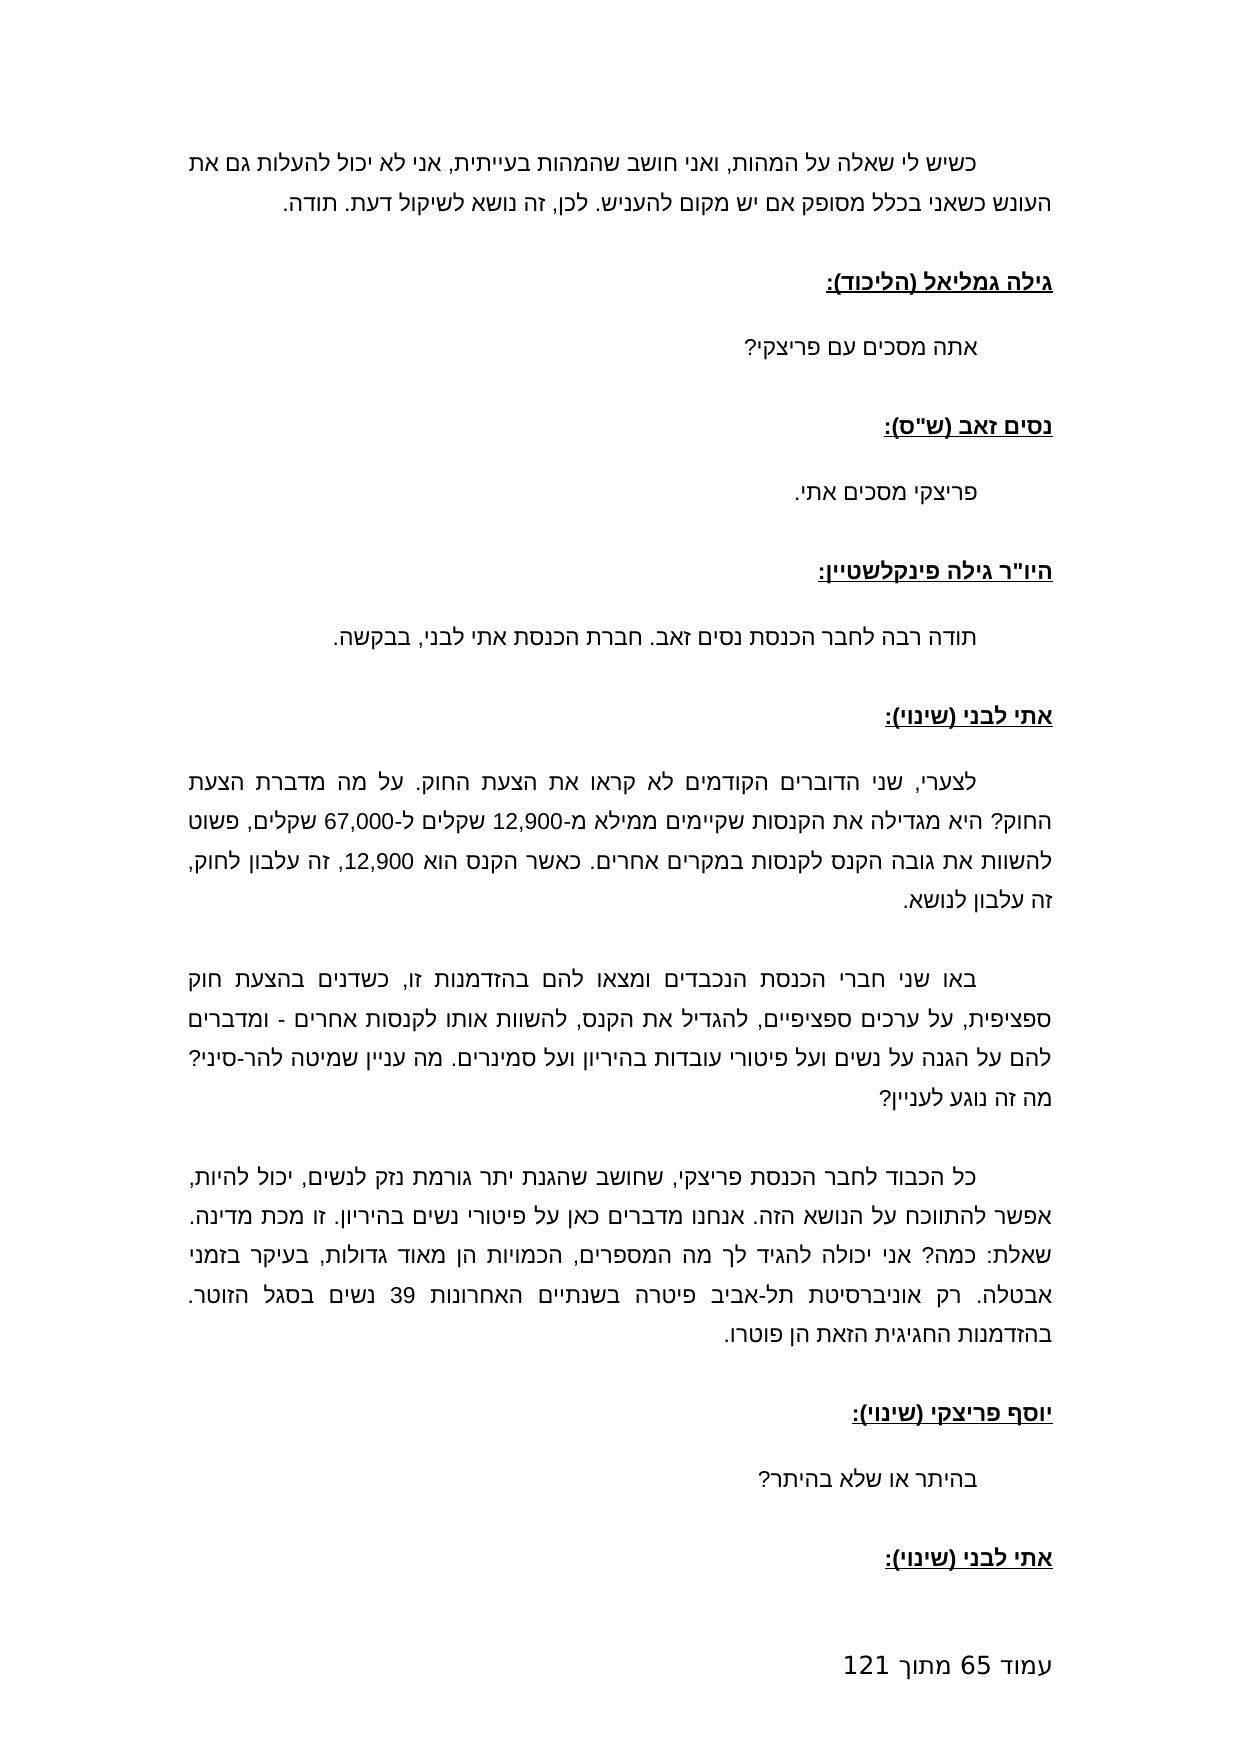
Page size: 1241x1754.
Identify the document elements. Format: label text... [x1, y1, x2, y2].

text נסים זאב (ש"ס): [187, 413, 1053, 439]
text באו שני חברי הכנסת הנכבדים ומצאו להם בהזדמנות זו, כשדנים בהצעת חוק ספציפית, על ערכים ספציפיים, להגדיל את הקנס, להשוות אותו לקנסות אחרים - ומדברים להם על הגנה על נשים ועל פיטורי עובדות בהיריון ועל סמינרים. מה עניין שמיטה להר-סיני? מה זה נוגע לעניין? [187, 966, 1053, 1111]
text גילה גמליאל (הליכוד): [187, 268, 1053, 295]
text אתי לבני (שינוי): [187, 1545, 1053, 1571]
text בהיתר או שלא בהיתר? [187, 1466, 1053, 1492]
text לצערי, שני הדוברים הקודמים לא קראו את הצעת החוק. על מה מדברת הצעת החוק? היא מגדילה את הקנסות שקיימים ממילא מ-12,900 שקלים ל-67,000 שקלים, פשוט להשוות את גובה הקנס לקנסות במקרים אחרים. כאשר הקנס הוא 12,900, זה עלבון לחוק, זה עלבון לנושא. [187, 769, 1053, 913]
text אתי לבני (שינוי): [187, 703, 1053, 729]
text אתה מסכים עם פריצקי? [187, 334, 1053, 361]
text תודה רבה לחבר הכנסת נסים זאב. חברת הכנסת אתי לבני, בבקשה. [187, 624, 1053, 650]
text כשיש לי שאלה על המהות, ואני חושב שהמהות בעייתית, אני לא יכול להעלות גם את העונש כשאני בכלל מסופק אם יש מקום להעניש. לכן, זה נושא לשיקול דעת. תודה. [187, 150, 1053, 216]
text פריצקי מסכים אתי. [187, 479, 1053, 505]
text כל הכבוד לחבר הכנסת פריצקי, שחושב שהגנת יתר גורמת נזק לנשים, יכול להיות, אפשר להתווכח על הנושא הזה. אנחנו מדברים כאן על פיטורי נשים בהיריון. זו מכת מדינה. שאלת: כמה? אני יכולה להגיד לך מה המספרים, הכמויות הן מאוד גדולות, בעיקר בזמני אבטלה. רק אוניברסיטת תל-אביב פיטרה בשנתיים האחרונות 39 נשים בסגל הזוטר. בהזדמנות החגיגית הזאת הן פוטרו. [187, 1163, 1053, 1348]
text היו"ר גילה פינקלשטיין: [187, 558, 1053, 584]
text יוסף פריצקי (שינוי): [187, 1400, 1053, 1427]
